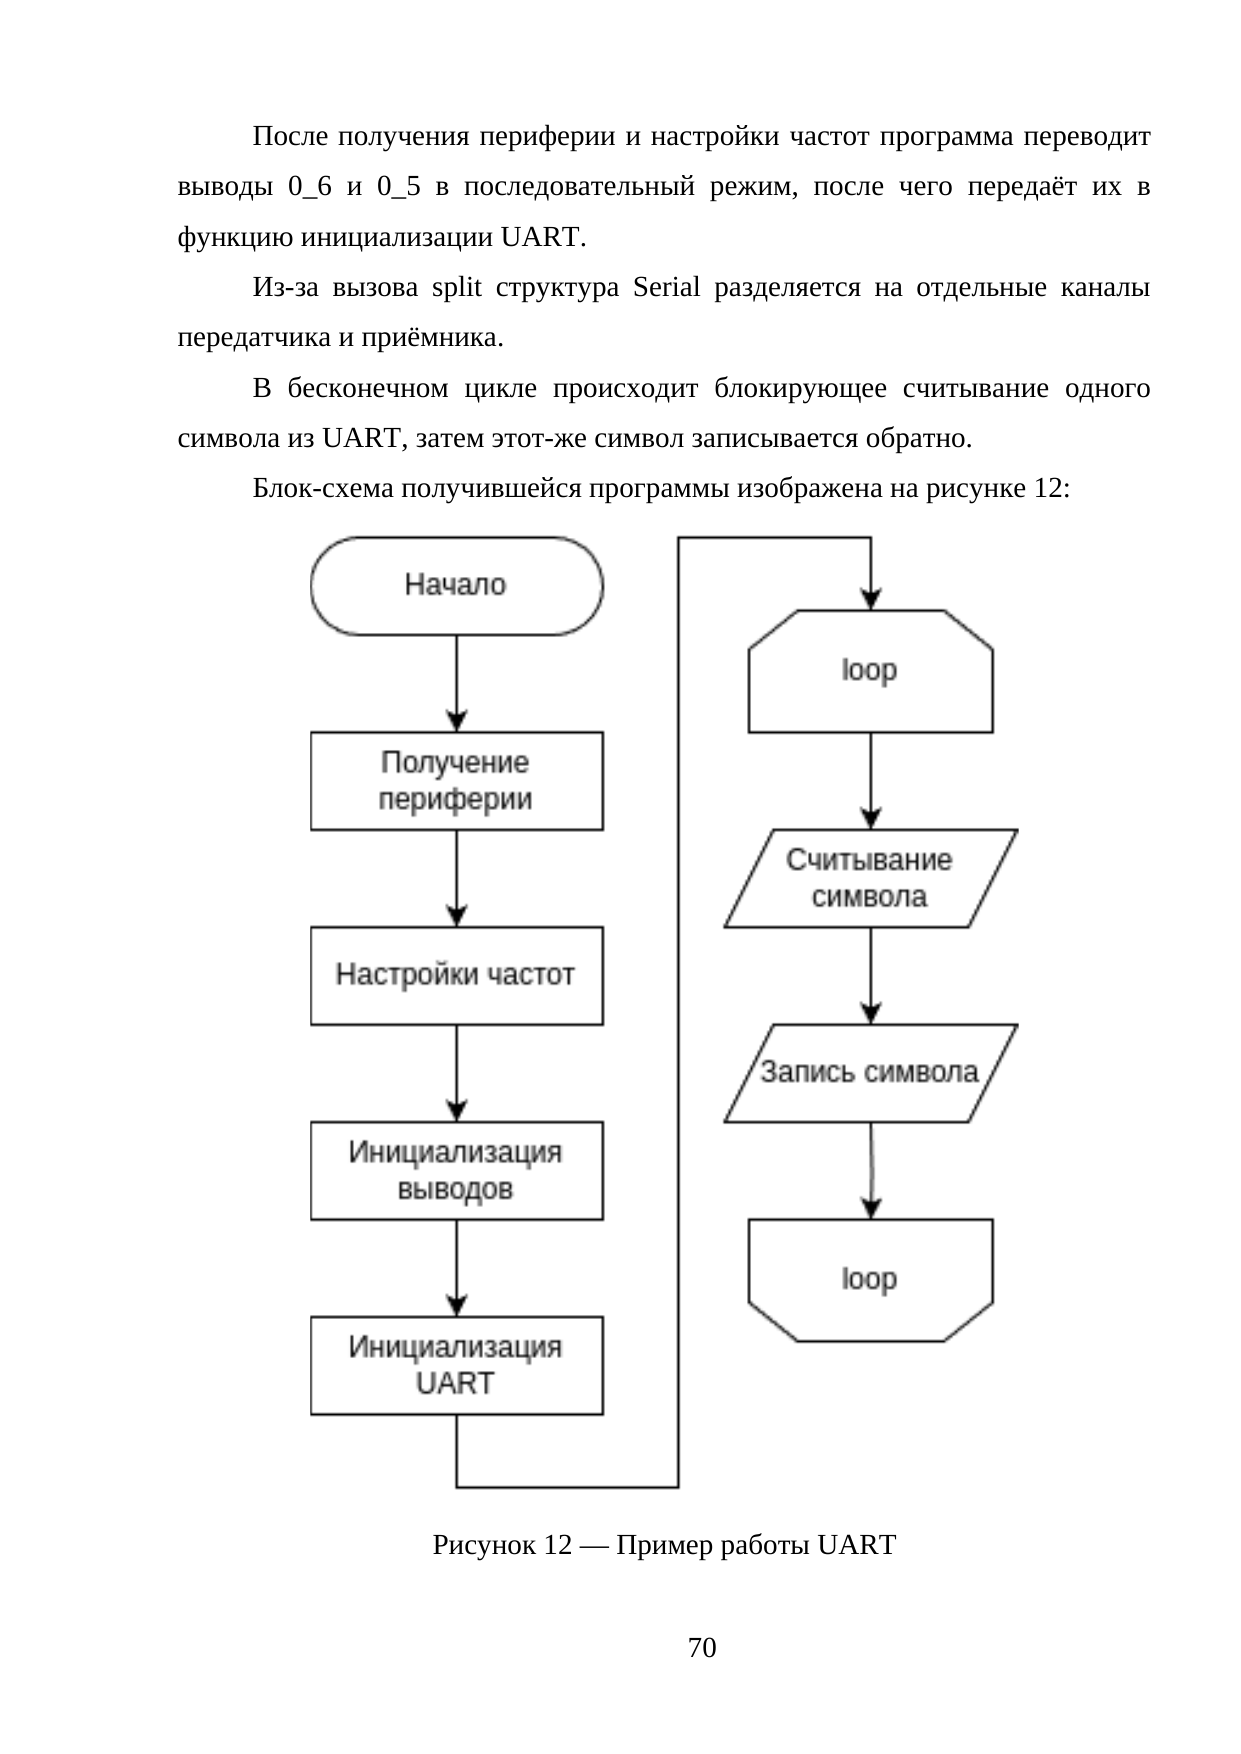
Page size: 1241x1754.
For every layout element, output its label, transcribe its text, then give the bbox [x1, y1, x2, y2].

text После получения периферии и настройки частот программа переводит выводы 0_6 и 0_5 в последовательный режим, после чего передаёт их в функцию инициализации UART. [177, 118, 1152, 252]
text Блок-схема получившейся программы изображена на рисунке 12: [177, 470, 1152, 504]
picture [310, 520, 1019, 1509]
text В бесконечном цикле происходит блокирующее считывание одного символа из UART, затем этот-же символ записывается обратно. [177, 370, 1152, 453]
text Из-за вызова split структура Serial разделяется на отдельные каналы передатчика и приёмника. [177, 269, 1152, 353]
text Рисунок 12 — Пример работы UART [177, 1527, 1152, 1560]
